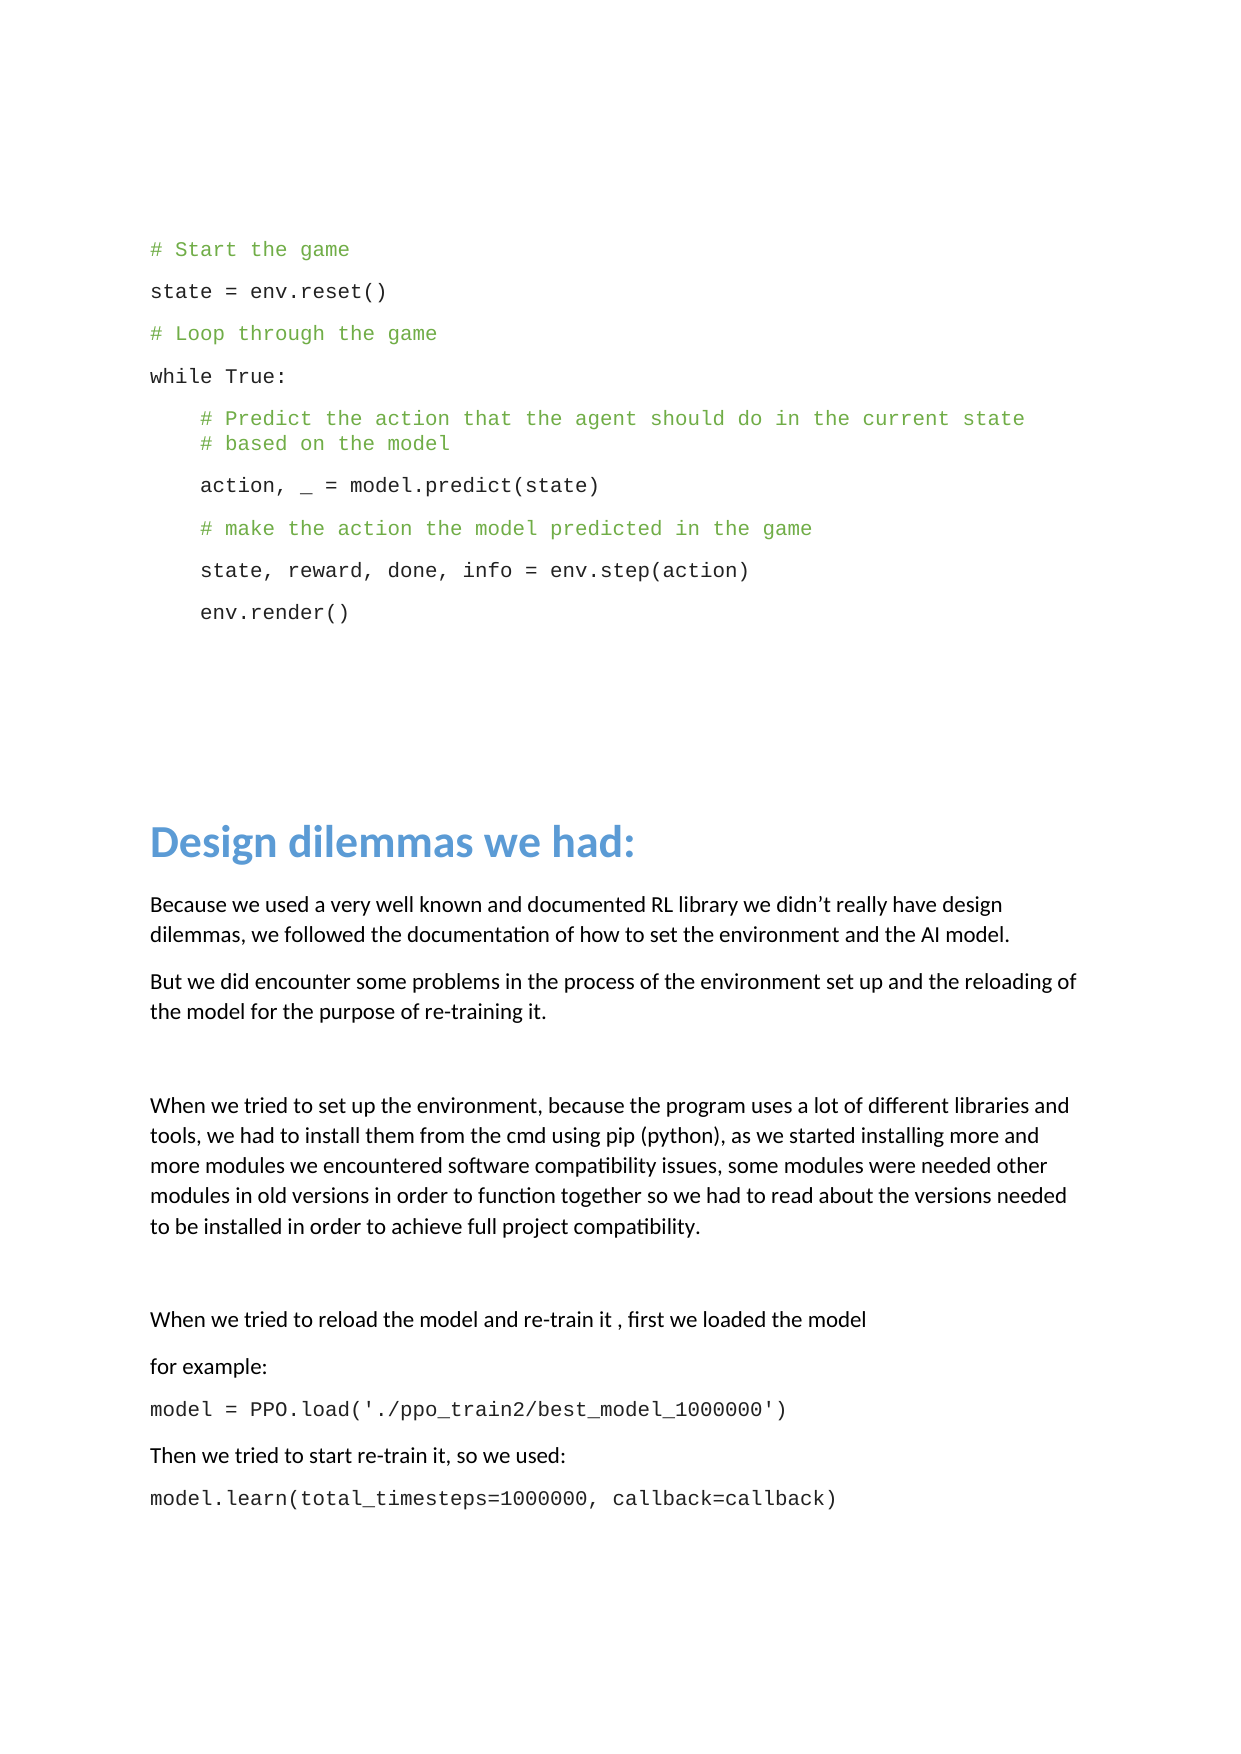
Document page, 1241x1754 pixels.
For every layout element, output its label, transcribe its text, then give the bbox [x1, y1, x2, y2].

text # Start the game [150, 239, 1090, 263]
text # Predict the action that the agent should do in the current state # based on the model [200, 408, 1090, 457]
text state = env.reset() [150, 281, 1090, 305]
text while True: [150, 366, 1090, 389]
text action, _ = model.predict(state) [150, 476, 1090, 499]
text But we did encounter some problems in the process of the environment set up and the reloading of the model for the purpose of re-training it. [150, 967, 1090, 1025]
text model.learn(total_timesteps=1000000, callback=callback) [150, 1488, 1090, 1512]
text # Loop through the game [150, 323, 1090, 347]
text for example: [150, 1352, 1090, 1381]
text # make the action the model predicted in the game [150, 518, 1090, 541]
text Design dilemmas we had: [150, 813, 1090, 869]
text state, reward, done, info = env.step(action) [150, 560, 1090, 583]
text When we tried to reload the model and re-train it , first we loaded the model [150, 1306, 1090, 1334]
text Then we tried to start re-train it, so we used: [150, 1442, 1090, 1469]
text env.render() [150, 602, 1090, 626]
text model = PPO.load('./ppo_train2/best_model_1000000') [150, 1399, 1090, 1423]
text When we tried to set up the environment, because the program uses a lot of different libraries and tools, we had to install them from the cmd using pip (python), as we started installing more and more modules we encountered software compatibility issues, some modules were needed other modules in old versions in order to function together so we had to read about the versions needed to be installed in order to achieve full project compatibility. [150, 1091, 1090, 1240]
text Because we used a very well known and documented RL library we didn’t really have design dilemmas, we followed the documentation of how to set the environment and the AI model. [150, 890, 1090, 948]
